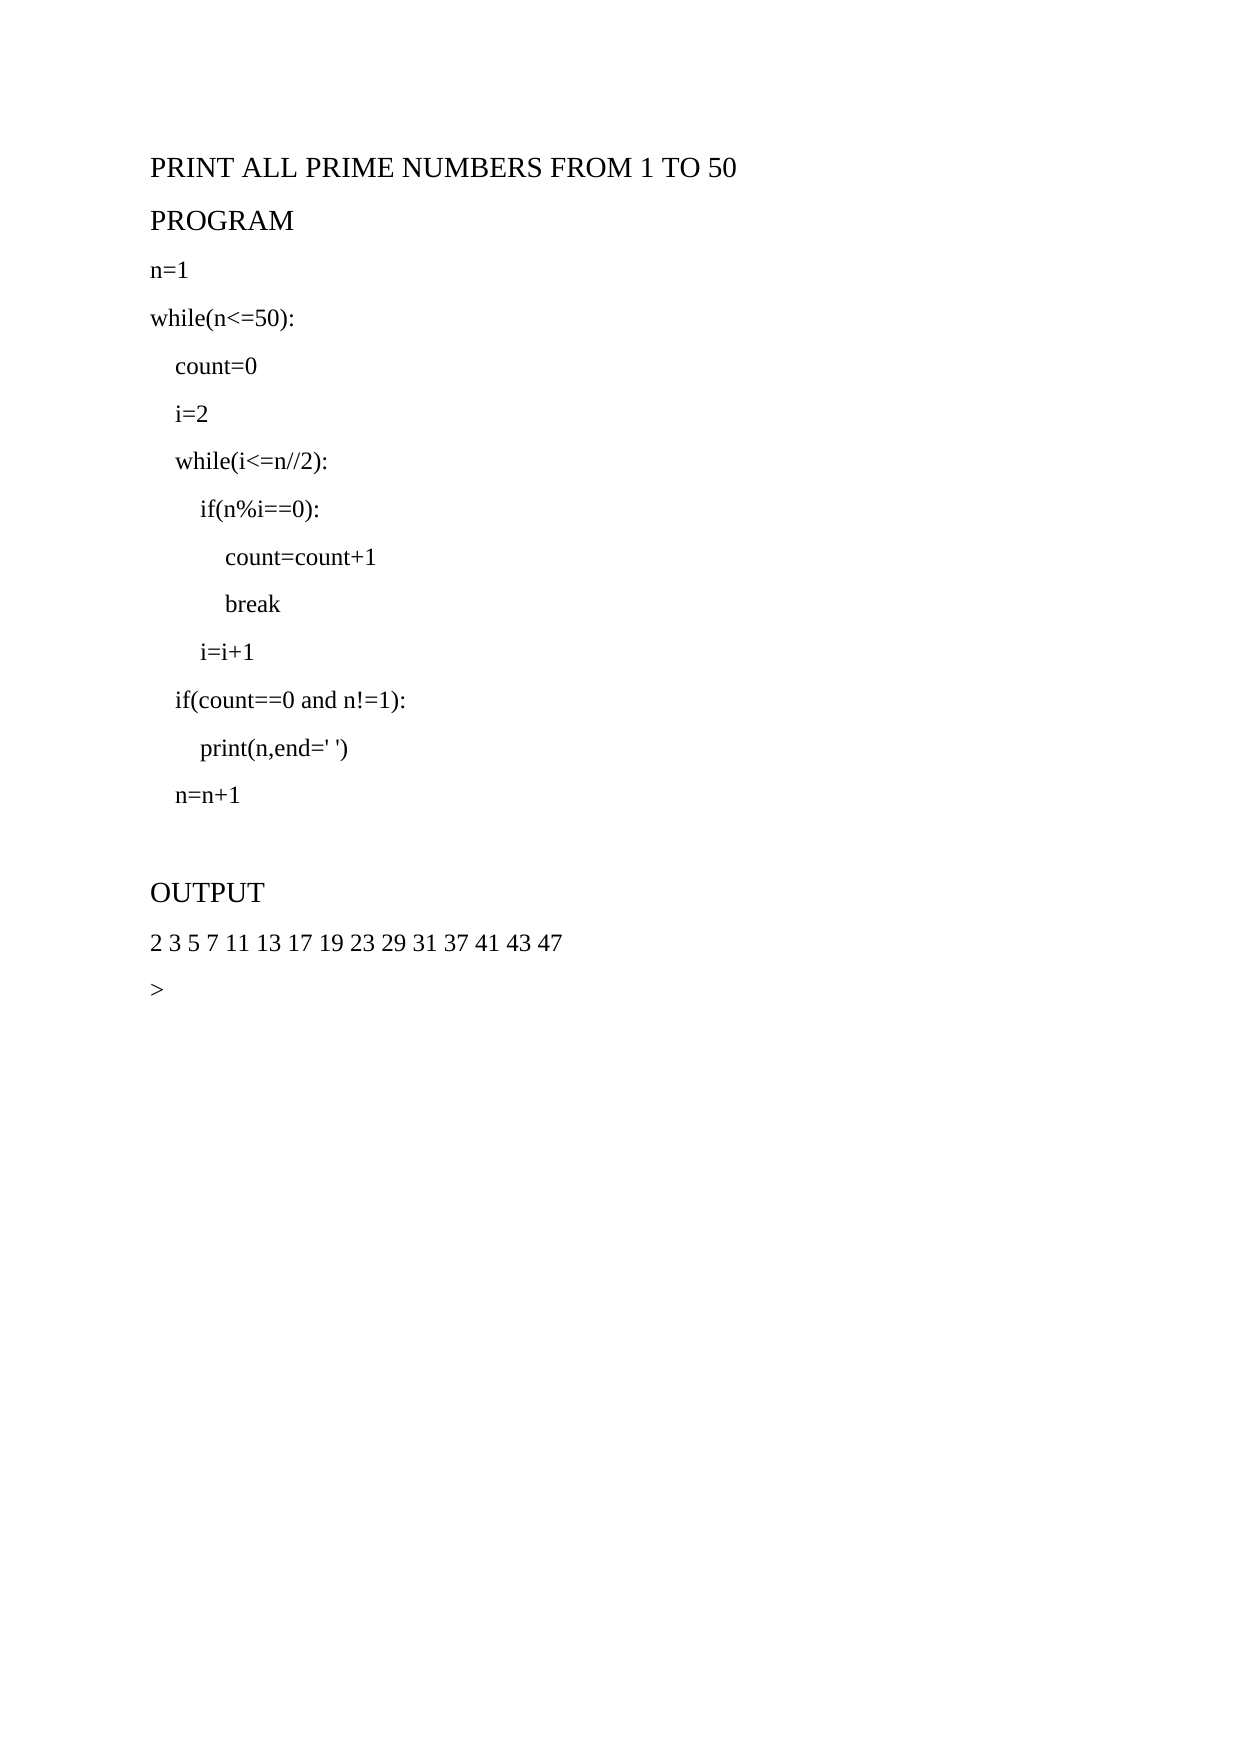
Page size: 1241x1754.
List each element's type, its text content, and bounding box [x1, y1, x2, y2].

text PROGRAM [150, 203, 1090, 236]
text OUTPUT [150, 875, 1090, 908]
text i=i+1 [150, 637, 1090, 666]
text i=2 [150, 399, 1090, 427]
text if(n%i==0): [150, 494, 1090, 523]
text n=n+1 [150, 780, 1090, 809]
text 2 3 5 7 11 13 17 19 23 29 31 37 41 43 47 [150, 928, 1090, 957]
text > [150, 976, 1090, 1004]
text while(i<=n//2): [150, 446, 1090, 475]
text print(n,end=' ') [150, 733, 1090, 761]
text if(count==0 and n!=1): [150, 685, 1090, 714]
text PRINT ALL PRIME NUMBERS FROM 1 TO 50 [150, 150, 1090, 183]
text break [150, 589, 1090, 618]
text while(n<=50): [150, 303, 1090, 332]
text count=0 [150, 351, 1090, 380]
text n=1 [150, 256, 1090, 284]
text count=count+1 [150, 542, 1090, 571]
